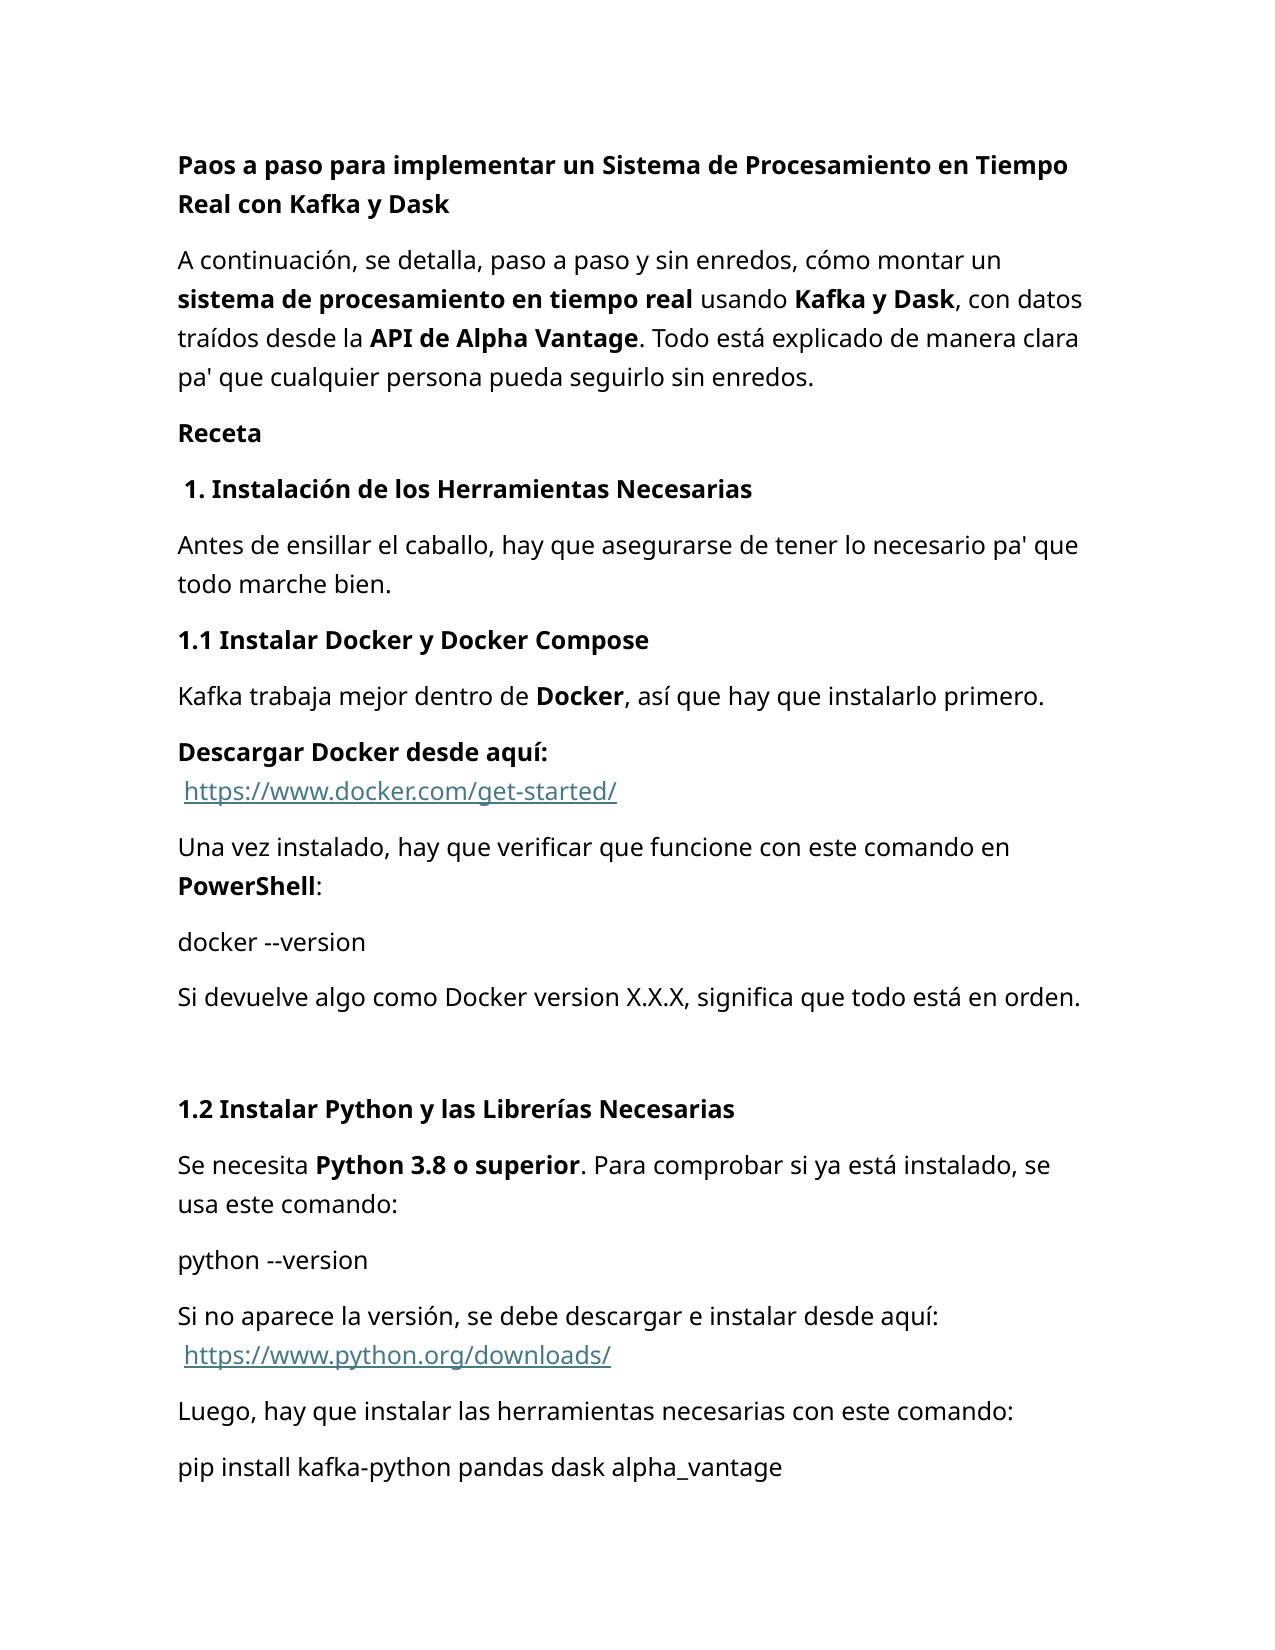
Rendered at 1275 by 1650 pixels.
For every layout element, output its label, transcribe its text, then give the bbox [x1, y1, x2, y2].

text python --version [177, 1243, 1098, 1277]
text Una vez instalado, hay que verificar que funcione con este comando en PowerShell: [177, 829, 1098, 902]
text pip install kafka-python pandas dask alpha_vantage [177, 1449, 1098, 1483]
text A continuación, se detalla, paso a paso y sin enredos, cómo montar un sistema de procesamiento en tiempo real usando Kafka y Dask, con datos traídos desde la API de Alpha Vantage. Todo está explicado de manera clara pa' que cualquier persona pueda seguirlo sin enredos. [177, 243, 1098, 394]
text Kafka trabaja mejor dentro de Docker, así que hay que instalarlo primero. [177, 678, 1098, 712]
text Antes de ensillar el caballo, hay que asegurarse de tener lo necesario pa' que todo marche bien. [177, 528, 1098, 601]
text Si devuelve algo como Docker version X.X.X, significa que todo está en orden. [177, 980, 1098, 1014]
text docker --version [177, 924, 1098, 958]
text 1.1 Instalar Docker y Docker Compose [177, 623, 1098, 657]
text Si no aparece la versión, se debe descargar e instalar desde aquí: https://www.python.org/downloads/ [177, 1298, 1098, 1372]
text Luego, hay que instalar las herramientas necesarias con este comando: [177, 1393, 1098, 1427]
text Se necesita Python 3.8 o superior. Para comprobar si ya está instalado, se usa este comando: [177, 1148, 1098, 1221]
text Descargar Docker desde aquí: https://www.docker.com/get-started/ [177, 734, 1098, 807]
text 1.2 Instalar Python y las Librerías Necesarias [177, 1092, 1098, 1126]
text Paos a paso para implementar un Sistema de Procesamiento en Tiempo Real con Kafka y Dask [177, 148, 1098, 221]
text Receta [177, 416, 1098, 450]
text 1. Instalación de los Herramientas Necesarias [177, 472, 1098, 506]
